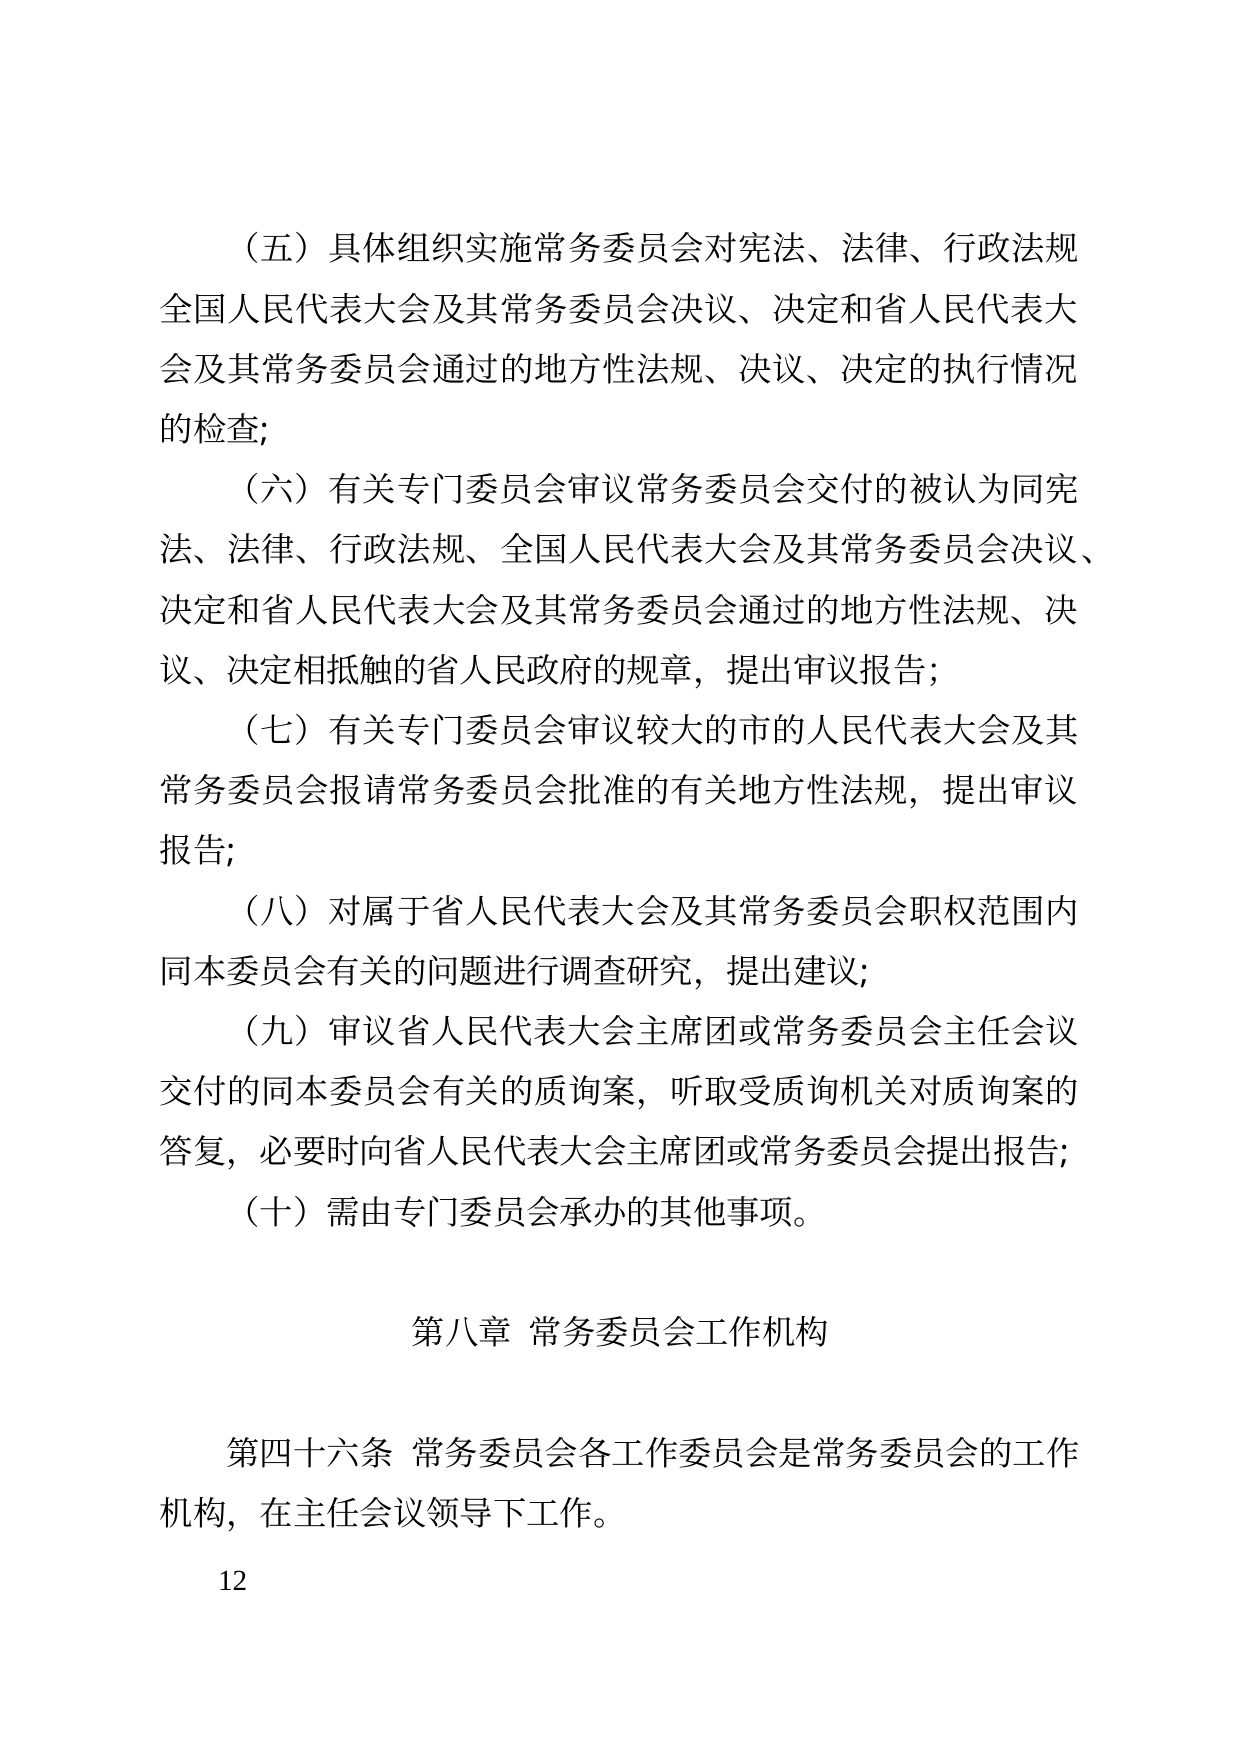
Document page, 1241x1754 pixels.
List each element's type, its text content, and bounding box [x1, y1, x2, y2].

text 第四十六条 常务委员会各工作委员会是常务委员会的工作机构，在主任会议领导下工作。 [159, 1417, 1081, 1537]
text 第八章 常务委员会工作机构 [159, 1296, 1081, 1357]
text （五）具体组织实施常务委员会对宪法、法律、行政法规、全国人民代表大会及其常务委员会决议、决定和省人民代表大会及其常务委员会通过的地方性法规、决议、决定的执行情况的检查; [159, 213, 1081, 453]
text （六）有关专门委员会审议常务委员会交付的被认为同宪法、法律、行政法规、全国人民代表大会及其常务委员会决议、决定和省人民代表大会及其常务委员会通过的地方性法规、决议、决定相抵触的省人民政府的规章，提出审议报告； [159, 453, 1081, 694]
text （十）需由专门委员会承办的其他事项。 [159, 1176, 1081, 1236]
text （七）有关专门委员会审议较大的市的人民代表大会及其常务委员会报请常务委员会批准的有关地方性法规，提出审议报告; [159, 694, 1081, 875]
text （八）对属于省人民代表大会及其常务委员会职权范围内同本委员会有关的问题进行调查研究，提出建议; [159, 875, 1081, 995]
text （九）审议省人民代表大会主席团或常务委员会主任会议交付的同本委员会有关的质询案，听取受质询机关对质询案的答复，必要时向省人民代表大会主席团或常务委员会提出报告; [159, 995, 1081, 1176]
